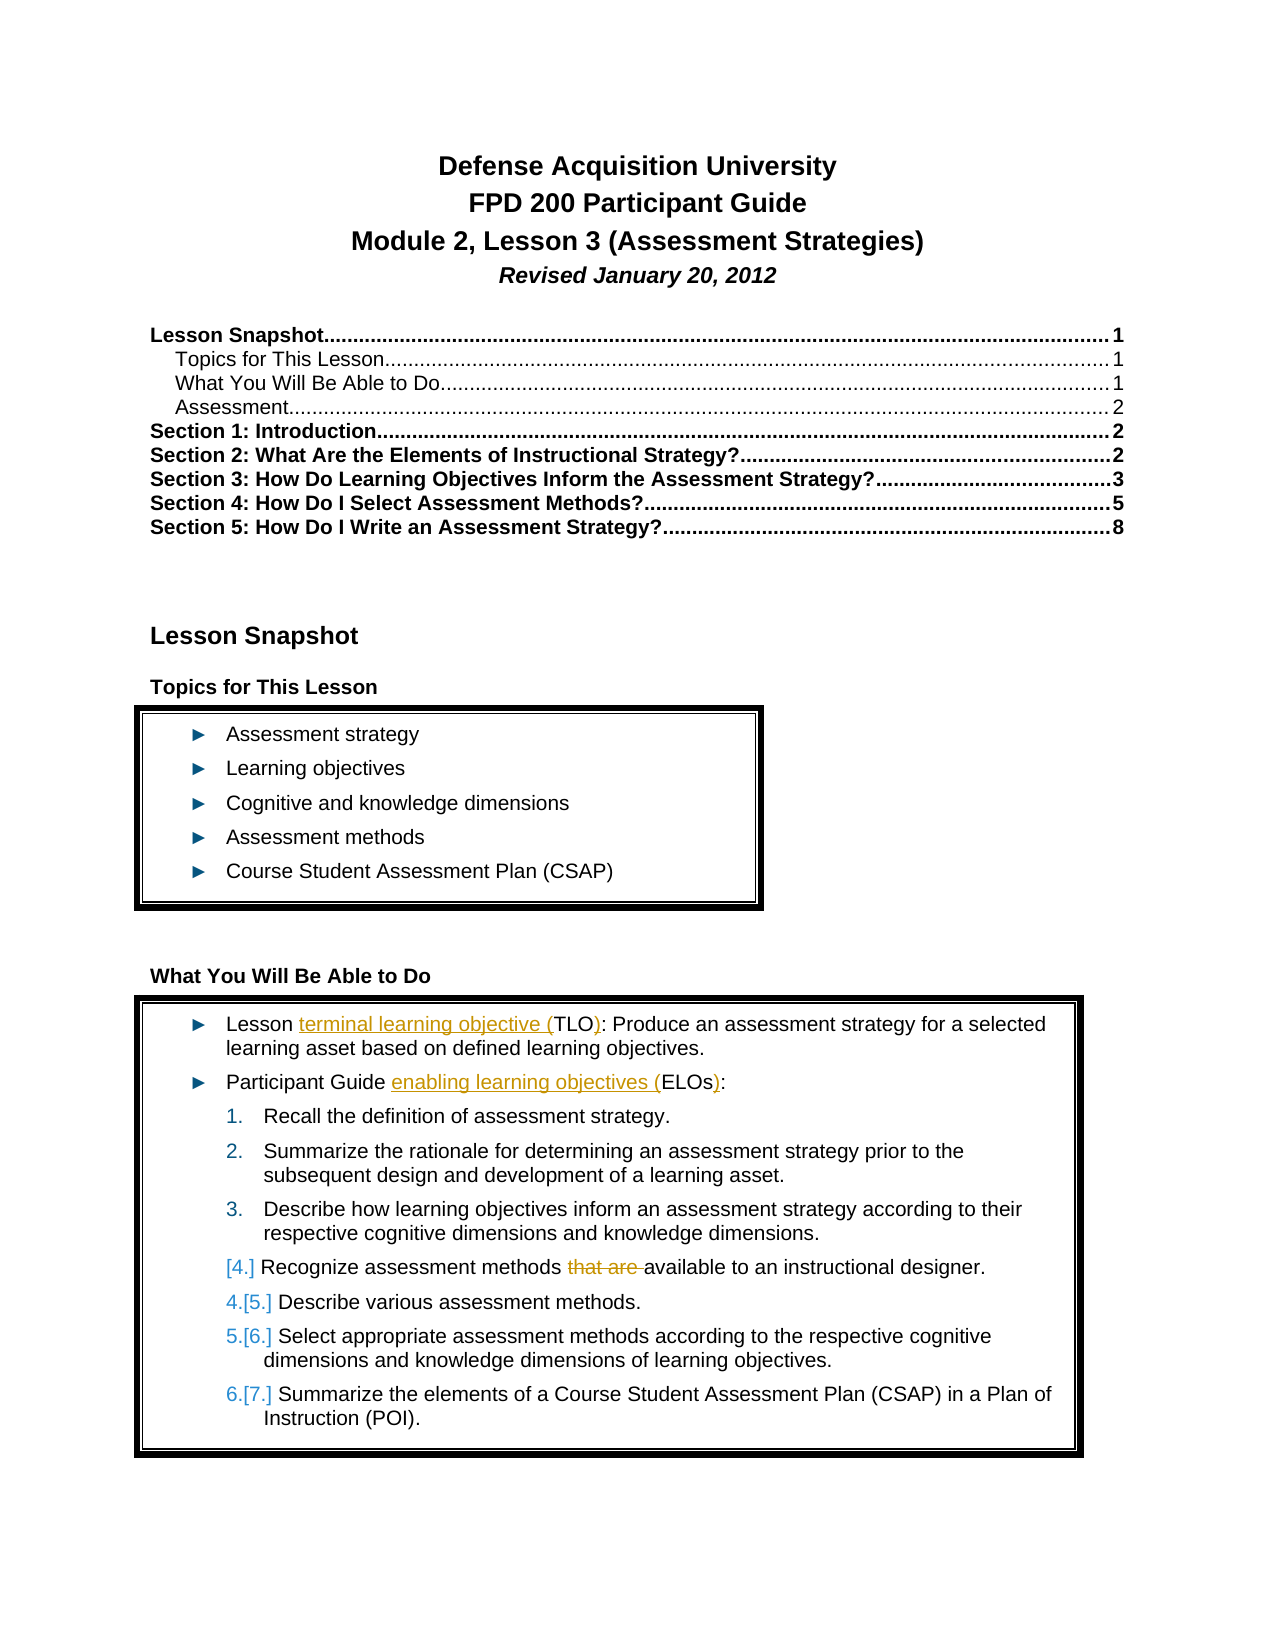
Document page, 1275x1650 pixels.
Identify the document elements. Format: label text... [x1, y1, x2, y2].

subtitle Topics for This Lesson [150, 675, 1125, 699]
text FPD 200 Participant Guide [150, 187, 1125, 219]
text Section 2: What Are the Elements of Instructional Strategy? 2 [150, 443, 1125, 467]
table_header Assessment strategy Learning objectives Cognitive and knowledge dimensions Assessment methods Course Student Assessment Plan (CSAP) [143, 714, 755, 901]
subtitle Lesson Snapshot [150, 621, 1125, 650]
text Assessment 2 [175, 395, 1125, 419]
text Topics for This Lesson 1 [175, 347, 1125, 371]
table_header Lesson TLO: Produce an assessment strategy for a selected learning asset based on defined learning objectives. Participant Guide ELOs: Recall the definition of assessment strategy. Summarize the rationale for determining an assessment strategy prior to the subsequent design and development of a learning asset. Describe how learning objectives inform an assessment strategy according to their respective cognitive dimensions and knowledge dimensions. Recognize assessment methods available to an instructional designer. Describe various assessment methods. Select appropriate assessment methods according to the respective cognitive dimensions and knowledge dimensions of learning objectives. Summarize the elements of a Course Student Assessment Plan (CSAP) in a Plan of Instruction (POI). [143, 1004, 1074, 1448]
text Lesson Snapshot 1 [150, 323, 1125, 347]
text Section 4: How Do I Select Assessment Methods? 5 [150, 491, 1125, 514]
text Section 5: How Do I Write an Assessment Strategy? 8 [150, 514, 1125, 538]
text Module 2, Lesson 3 (Assessment Strategies) [150, 225, 1125, 256]
text Section 3: How Do Learning Objectives Inform the Assessment Strategy? 3 [150, 467, 1125, 491]
text Section 1: Introduction 2 [150, 419, 1125, 443]
text Revised January 20, 2012 [150, 262, 1125, 289]
subtitle What You Will Be Able to Do [150, 964, 1125, 988]
text What You Will Be Able to Do 1 [175, 371, 1125, 395]
